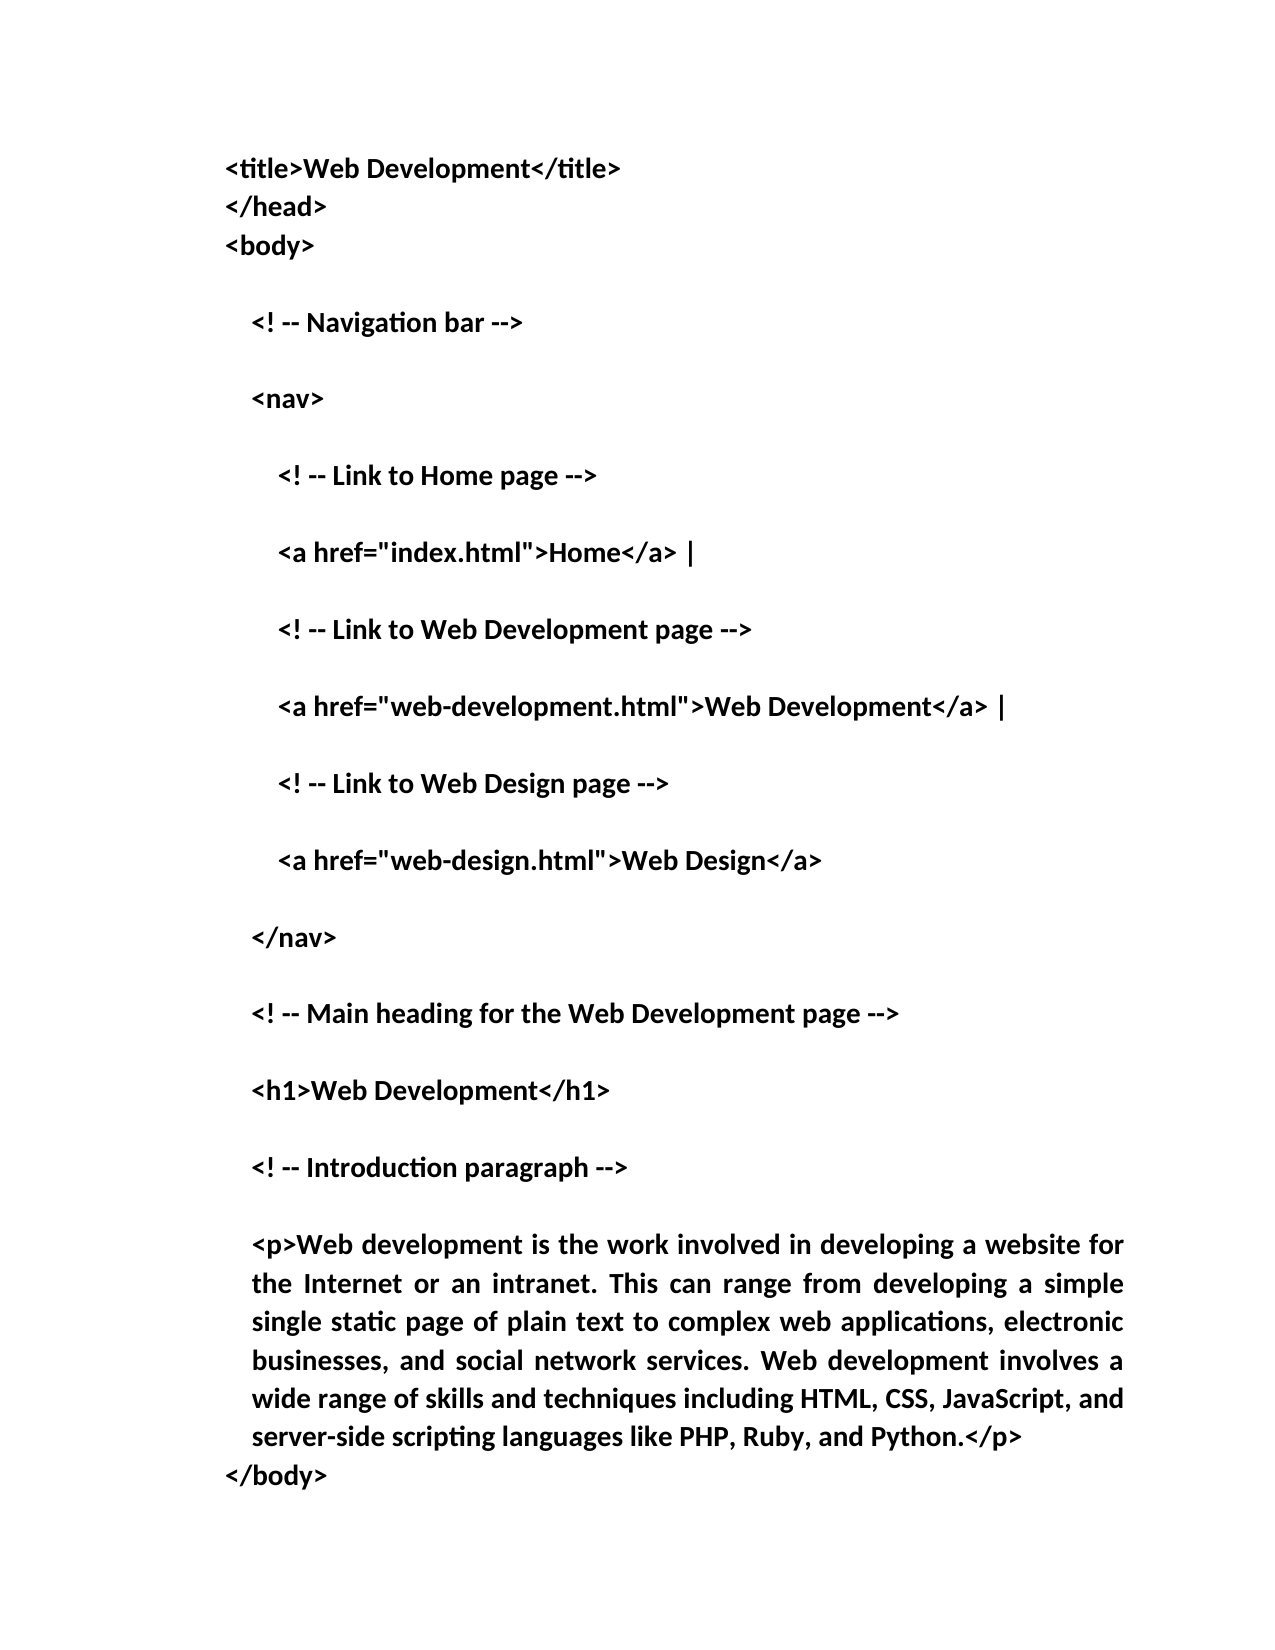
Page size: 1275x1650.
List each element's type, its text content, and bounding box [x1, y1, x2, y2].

list <! -- Introduction paragraph --> [225, 1149, 1125, 1185]
list <! -- Link to Web Design page --> [225, 765, 1125, 801]
list <! -- Link to Home page --> [225, 457, 1125, 493]
list <h1>Web Development</h1> [225, 1072, 1125, 1108]
list <p>Web development is the work involved in developing a website for the Internet or an intranet. This can range from developing a simple single static page of plain text to complex web applications, electronic businesses, and social network services. Web development involves a wide range of skills and techniques including HTML, CSS, JavaScript, and server-side scripting languages like PHP, Ruby, and Python.</p> [252, 1226, 1125, 1454]
list <body> [225, 227, 1125, 262]
list <a href="web-design.html">Web Design</a> [225, 842, 1125, 877]
list <! -- Link to Web Development page --> [225, 611, 1125, 647]
list </nav> [225, 919, 1125, 954]
list <! -- Navigation bar --> [225, 304, 1125, 339]
list <title>Web Development</title> [225, 150, 1125, 186]
list <nav> [225, 381, 1125, 416]
list </body> [225, 1457, 1125, 1492]
list </head> [225, 188, 1125, 224]
list <a href="web-development.html">Web Development</a> | [225, 688, 1125, 724]
list <a href="index.html">Home</a> | [225, 534, 1125, 570]
list <! -- Main heading for the Web Development page --> [225, 996, 1125, 1031]
